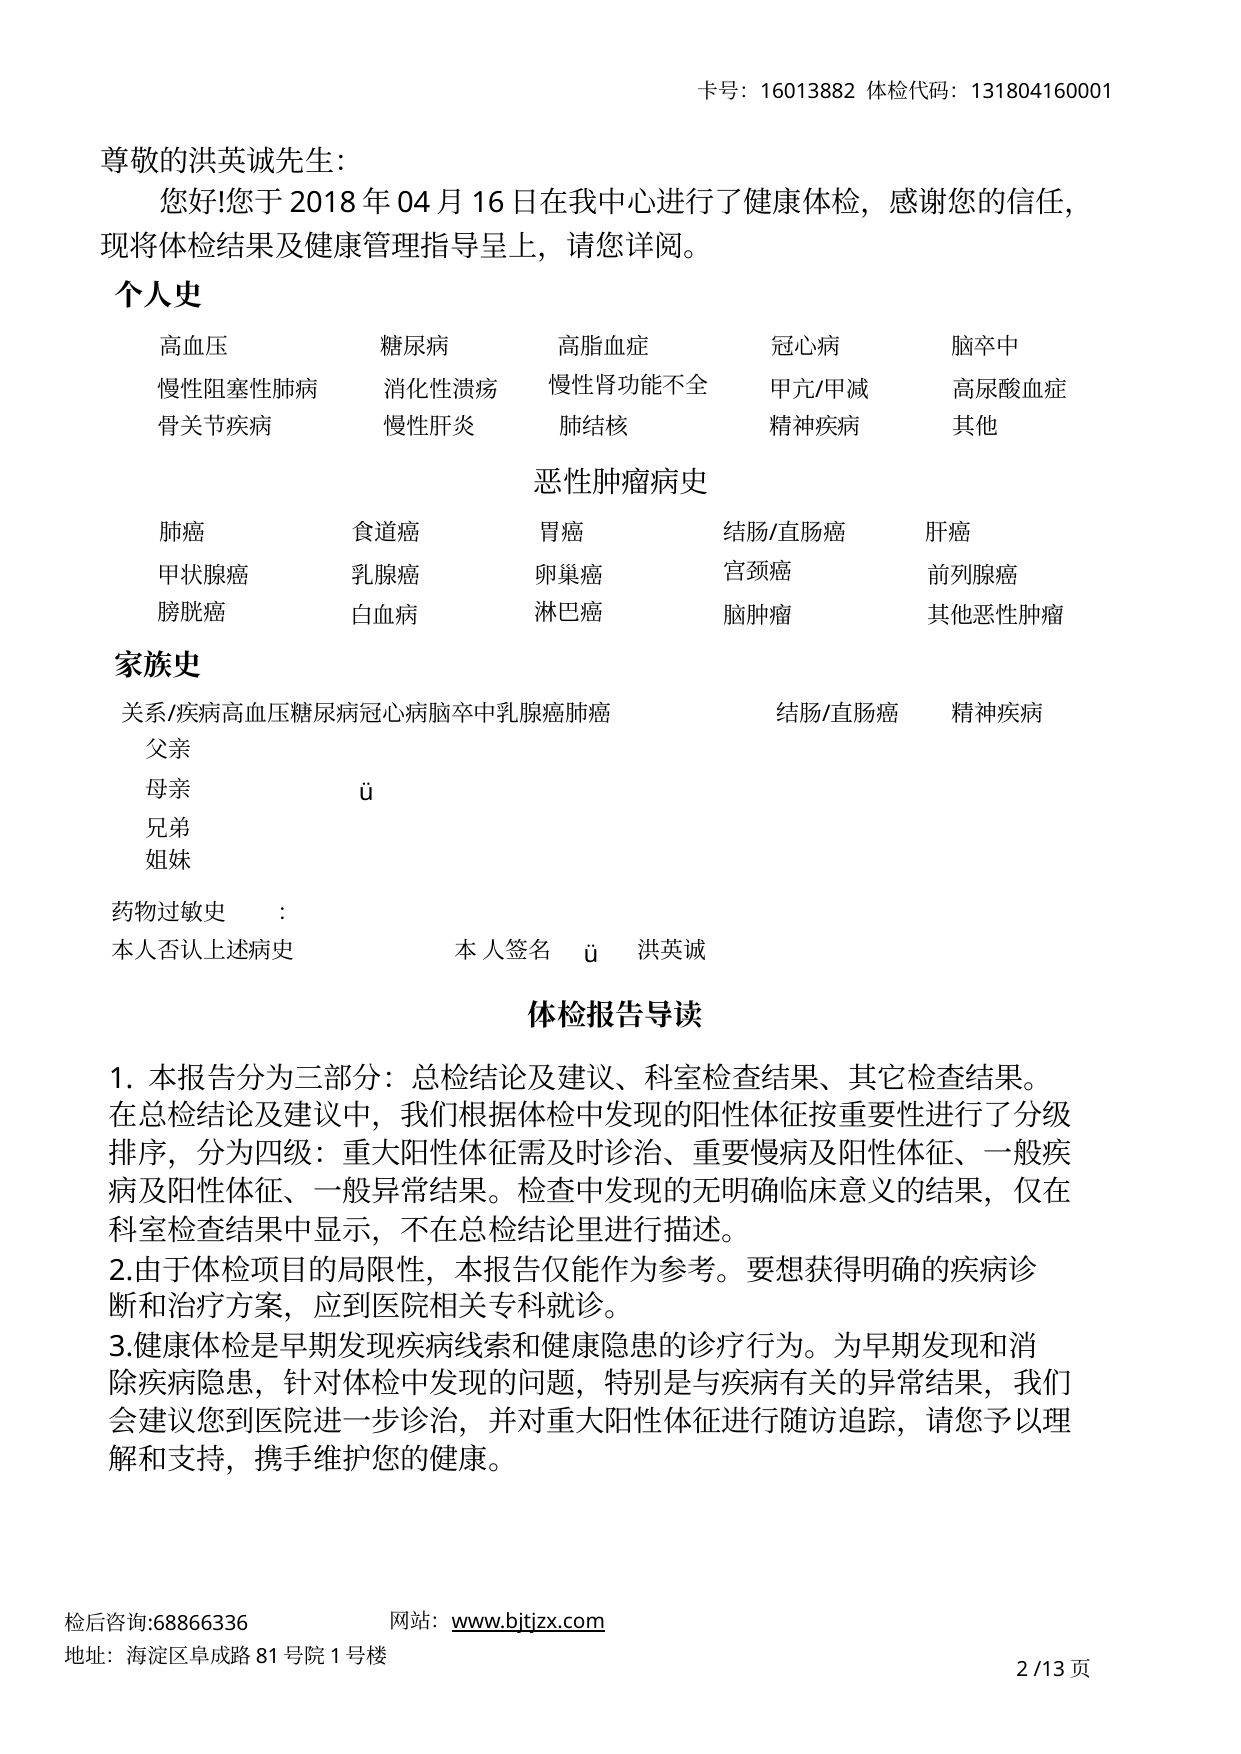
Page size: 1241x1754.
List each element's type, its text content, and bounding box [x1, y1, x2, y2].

text 其他 [952, 402, 1102, 442]
text 宫颈癌 [723, 545, 884, 588]
text 结肠/直肠癌 [776, 703, 937, 726]
text 慢性肝炎 [383, 402, 532, 442]
text 肝癌 [925, 522, 1006, 545]
text 消化性溃疡 [383, 379, 532, 402]
text 高血压 [159, 336, 263, 359]
text 脑肿瘤 [723, 605, 826, 628]
text 甲亢/甲减 [769, 379, 907, 402]
text 关系/疾病高血压糖尿病冠心病脑卒中乳腺癌肺癌 [121, 703, 776, 726]
text 地址：海淀区阜成路81号院1号楼 [64, 1634, 414, 1671]
text 1. 本报告分为三部分：总检结论及建议、科室检查结果、其它检查结果。 [109, 1066, 1227, 1095]
text 本 人签名 [454, 940, 580, 963]
text 在总检结论及建议中，我们根据体检中发现的阳性体征按重要性进行了分级 [109, 1095, 1227, 1133]
text 您好!您于2018年04月16日在我中心进行了健康体检，感谢您的信任， [159, 189, 1202, 219]
text 药物过敏史 [111, 902, 261, 925]
text ： [277, 902, 334, 925]
text 本人否认上述病史 [111, 941, 329, 964]
text 膀胱癌 [157, 588, 283, 628]
text 会建议您到医院进一步诊治，并对重大阳性体征进行随访追踪，请您予以理 [109, 1401, 1229, 1439]
text 体检报告导读 [528, 1002, 749, 1031]
text 胃癌 [538, 522, 619, 545]
text 排序，分为四级：重大阳性体征需及时诊治、重要慢病及阳性体征、一般疾 [109, 1133, 1227, 1171]
text 卡号：16013882 体检代码：131804160001 [697, 82, 1168, 103]
text 解和支持，携手维护您的健康。 [109, 1439, 1229, 1477]
text 恶性肿瘤病史 [534, 469, 754, 498]
text 病及阳性体征、一般异常结果。检查中发现的无明确临床意义的结果，仅在 [109, 1171, 1227, 1209]
text 慢性阻塞性肺病 [157, 379, 353, 402]
text 个人史 [114, 282, 247, 312]
text 其他恶性肿瘤 [927, 605, 1099, 628]
text 淋巴癌 [534, 588, 639, 628]
text 精神疾病 [769, 402, 907, 442]
text 家族史 [114, 652, 246, 681]
text 结肠/直肠癌 [723, 522, 884, 545]
text 尊敬的洪英诚先生： [101, 148, 416, 177]
text 慢性肾功能不全 [548, 359, 743, 402]
text ü [583, 942, 630, 968]
text 肺结核 [559, 402, 743, 442]
text 精神疾病 [951, 703, 1077, 726]
text 2.由于体检项目的局限性，本报告仅能作为参考。要想获得明确的疾病诊 [109, 1257, 1229, 1286]
text 科室检查结果中显示，不在总检结论里进行描述。 [109, 1209, 1227, 1248]
text 兄弟 [145, 818, 226, 841]
text 前列腺癌 [927, 565, 1053, 588]
text 高尿酸血症 [952, 379, 1102, 402]
text 卵巢癌 [534, 565, 639, 588]
text 断和治疗方案，应到医院相关专科就诊。 [109, 1286, 1229, 1324]
text 冠心病 [771, 336, 874, 359]
text 肺癌 [159, 522, 239, 545]
text ü [359, 779, 406, 806]
text 除疾病隐患，针对体检中发现的问题，特别是与疾病有关的异常结果，我们 [109, 1362, 1229, 1401]
text 3.健康体检是早期发现疾病线索和健康隐患的诊疗行为。为早期发现和消 [109, 1333, 1229, 1362]
text 现将体检结果及健康管理指导呈上，请您详阅。 [100, 233, 812, 262]
text 脑卒中 [951, 336, 1054, 359]
text 网站：www.bjtjzx.com [389, 1612, 630, 1633]
text 白血病 [350, 605, 453, 628]
text 2 /13 页 [1016, 1659, 1128, 1680]
text 母亲 [146, 779, 226, 802]
text 高脂血症 [557, 336, 743, 359]
text 洪英诚 [637, 940, 740, 963]
text 姐妹 [145, 841, 226, 876]
text 甲状腺癌 [157, 565, 283, 588]
text 糖尿病 [380, 336, 483, 359]
text 乳腺癌 [351, 565, 454, 588]
text 骨关节疾病 [157, 402, 353, 442]
text 检后咨询:68866336 [64, 1614, 414, 1634]
text 父亲 [145, 739, 226, 762]
text 食道癌 [351, 522, 454, 545]
